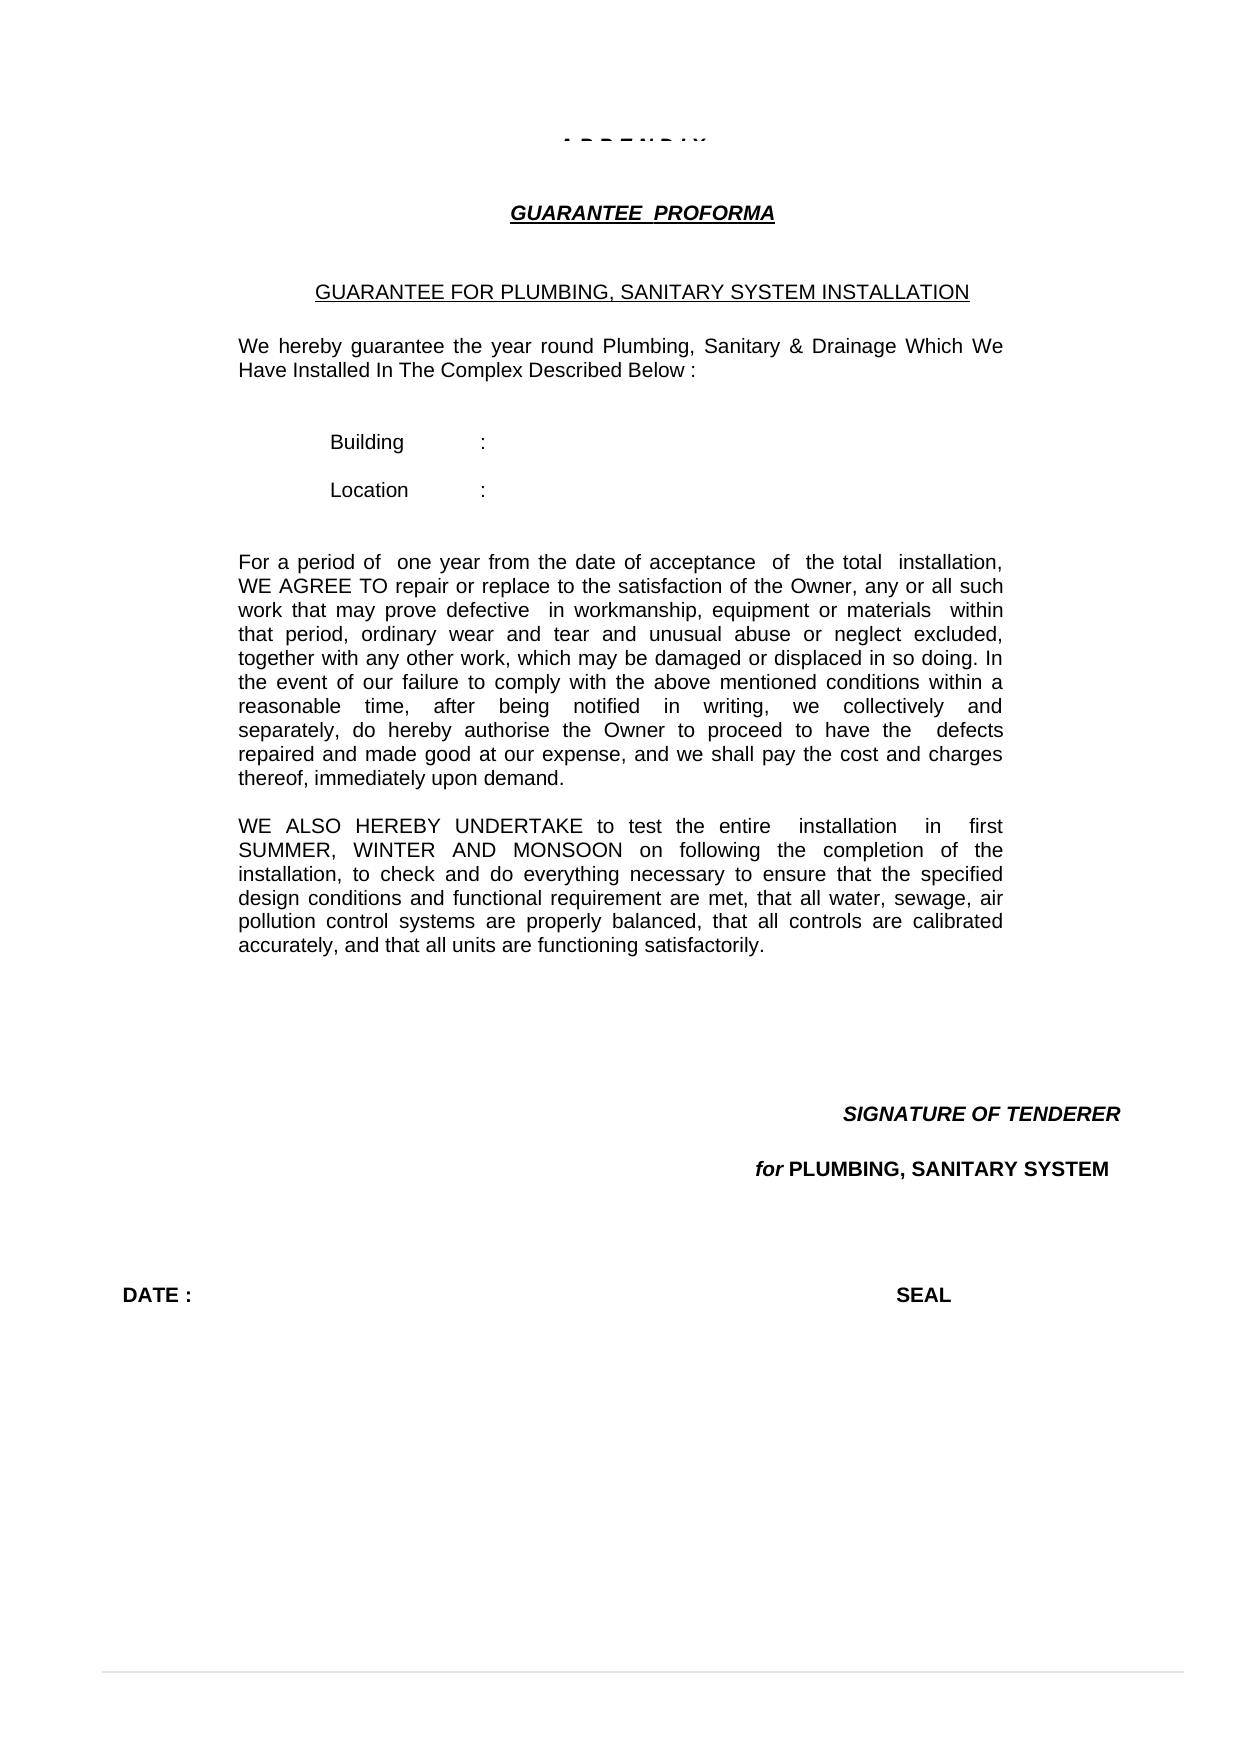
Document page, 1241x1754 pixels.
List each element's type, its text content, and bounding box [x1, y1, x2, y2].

text GUARANTEE PROFORMA [184, 201, 1102, 225]
text For a period of one year from the date of acceptance of the total installation, WE AGREE TO repair or replace to the satisfaction of the Owner, any or all such work that may prove defective in workmanship, equipment or materials within that period, ordinary wear and tear and unusual abuse or neglect excluded, together with any other work, which may be damaged or displaced in so doing. In the event of our failure to comply with the above mentioned conditions within a reasonable time, after being notified in writing, we collectively and separately, do hereby authorise the Owner to proceed to have the defects repaired and made good at our expense, and we shall pay the cost and charges thereof, immediately upon demand. [238, 550, 1004, 789]
text SIGNATURE OF TENDERER for PLUMBING, SANITARY SYSTEM [755, 1102, 1122, 1181]
text We hereby guarantee the year round Plumbing, Sanitary & Drainage Which We Have Installed In The Complex Described Below : [238, 334, 1004, 382]
text Location : [330, 478, 1219, 502]
text GUARANTEE FOR PLUMBING, SANITARY SYSTEM INSTALLATION [183, 280, 1102, 304]
text Building : [330, 430, 1219, 454]
text WE ALSO HEREBY UNDERTAKE to test the entire installation in first SUMMER, WINTER AND MONSOON on following the completion of the installation, to check and do everything necessary to ensure that the specified design conditions and functional requirement are met, that all water, sewage, air pollution control systems are properly balanced, that all controls are calibrated accurately, and that all units are functioning satisfactorily. [238, 813, 1004, 957]
subtitle DATE : SEAL [122, 1283, 1219, 1307]
